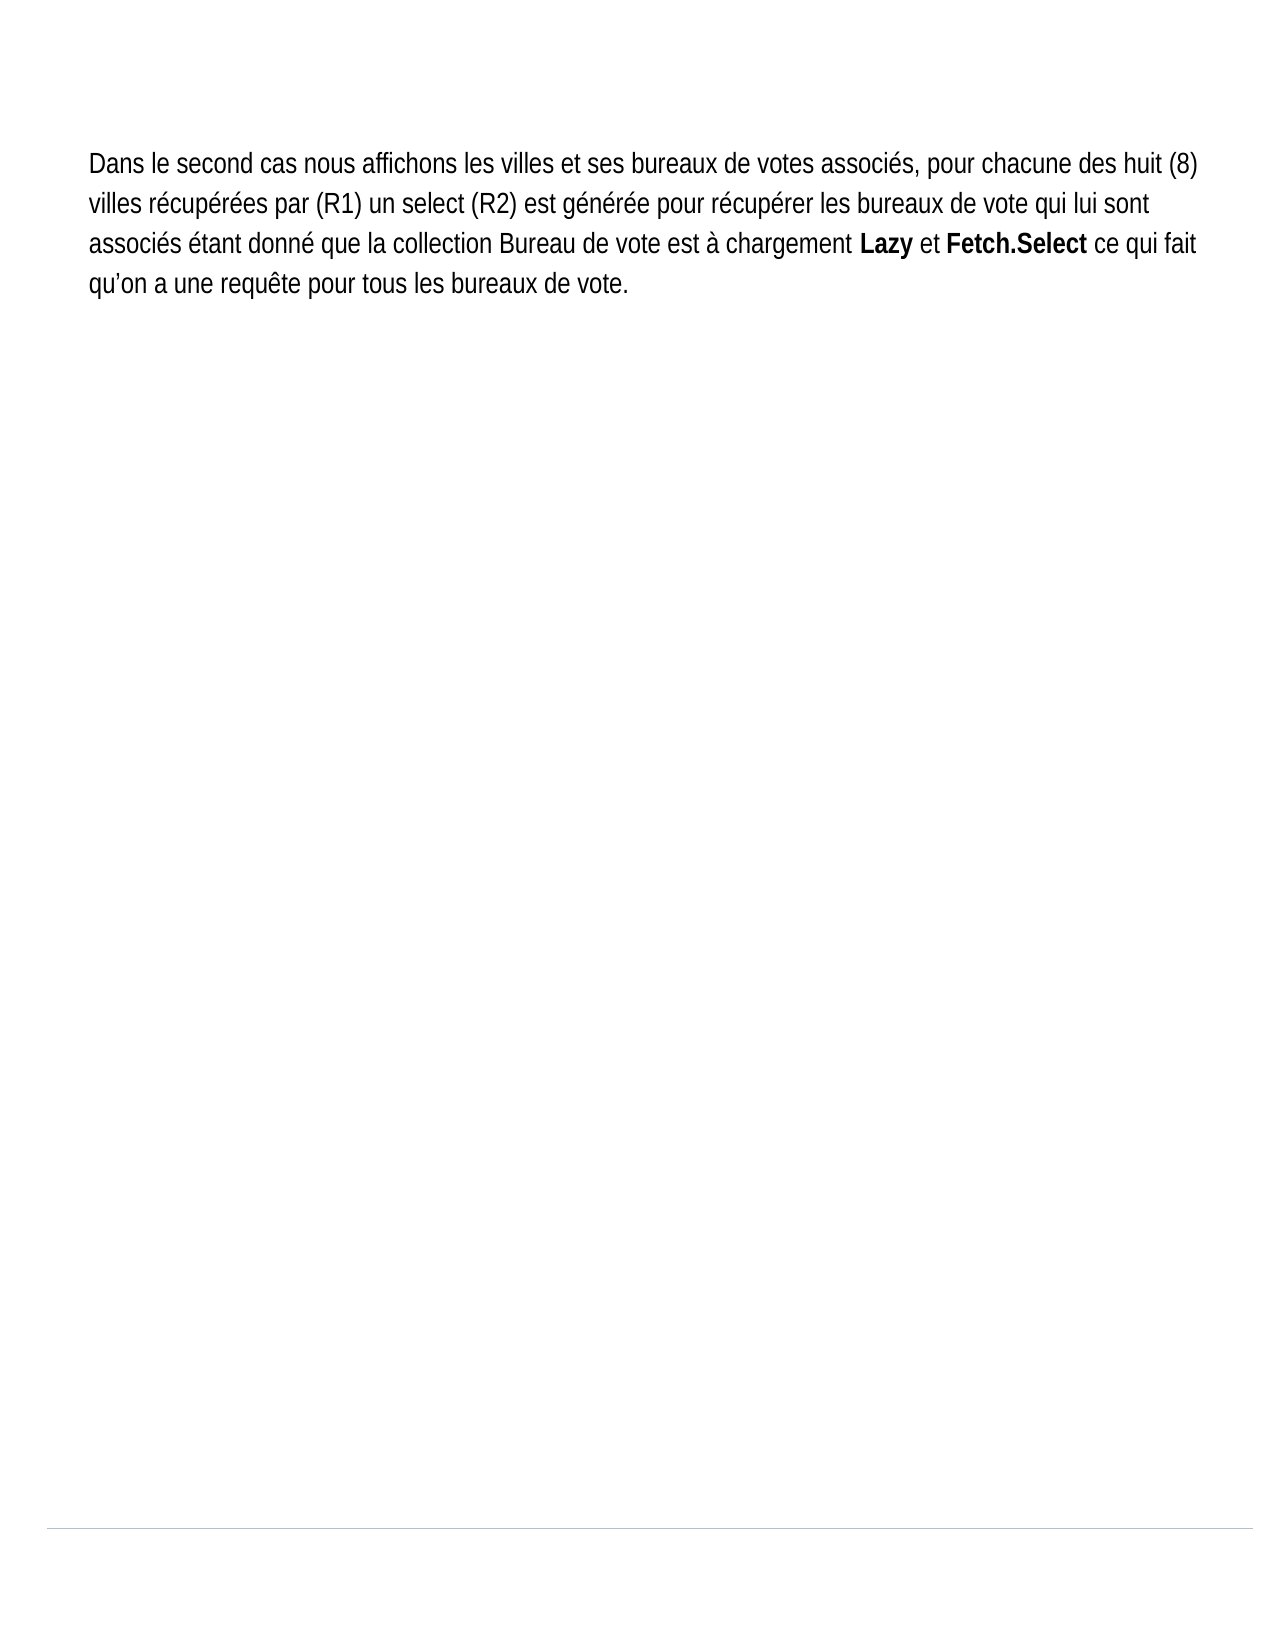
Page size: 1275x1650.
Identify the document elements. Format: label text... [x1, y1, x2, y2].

text Dans le second cas nous affichons les villes et ses bureaux de votes associés, pour chacune des huit (8) villes récupérées par (R1) un select (R2) est générée pour récupérer les bureaux de vote qui lui sont associés étant donné que la collection Bureau de vote est à chargement Lazy et Fetch.Select ce qui fait qu’on a une requête pour tous les bureaux de vote. [89, 146, 1211, 300]
